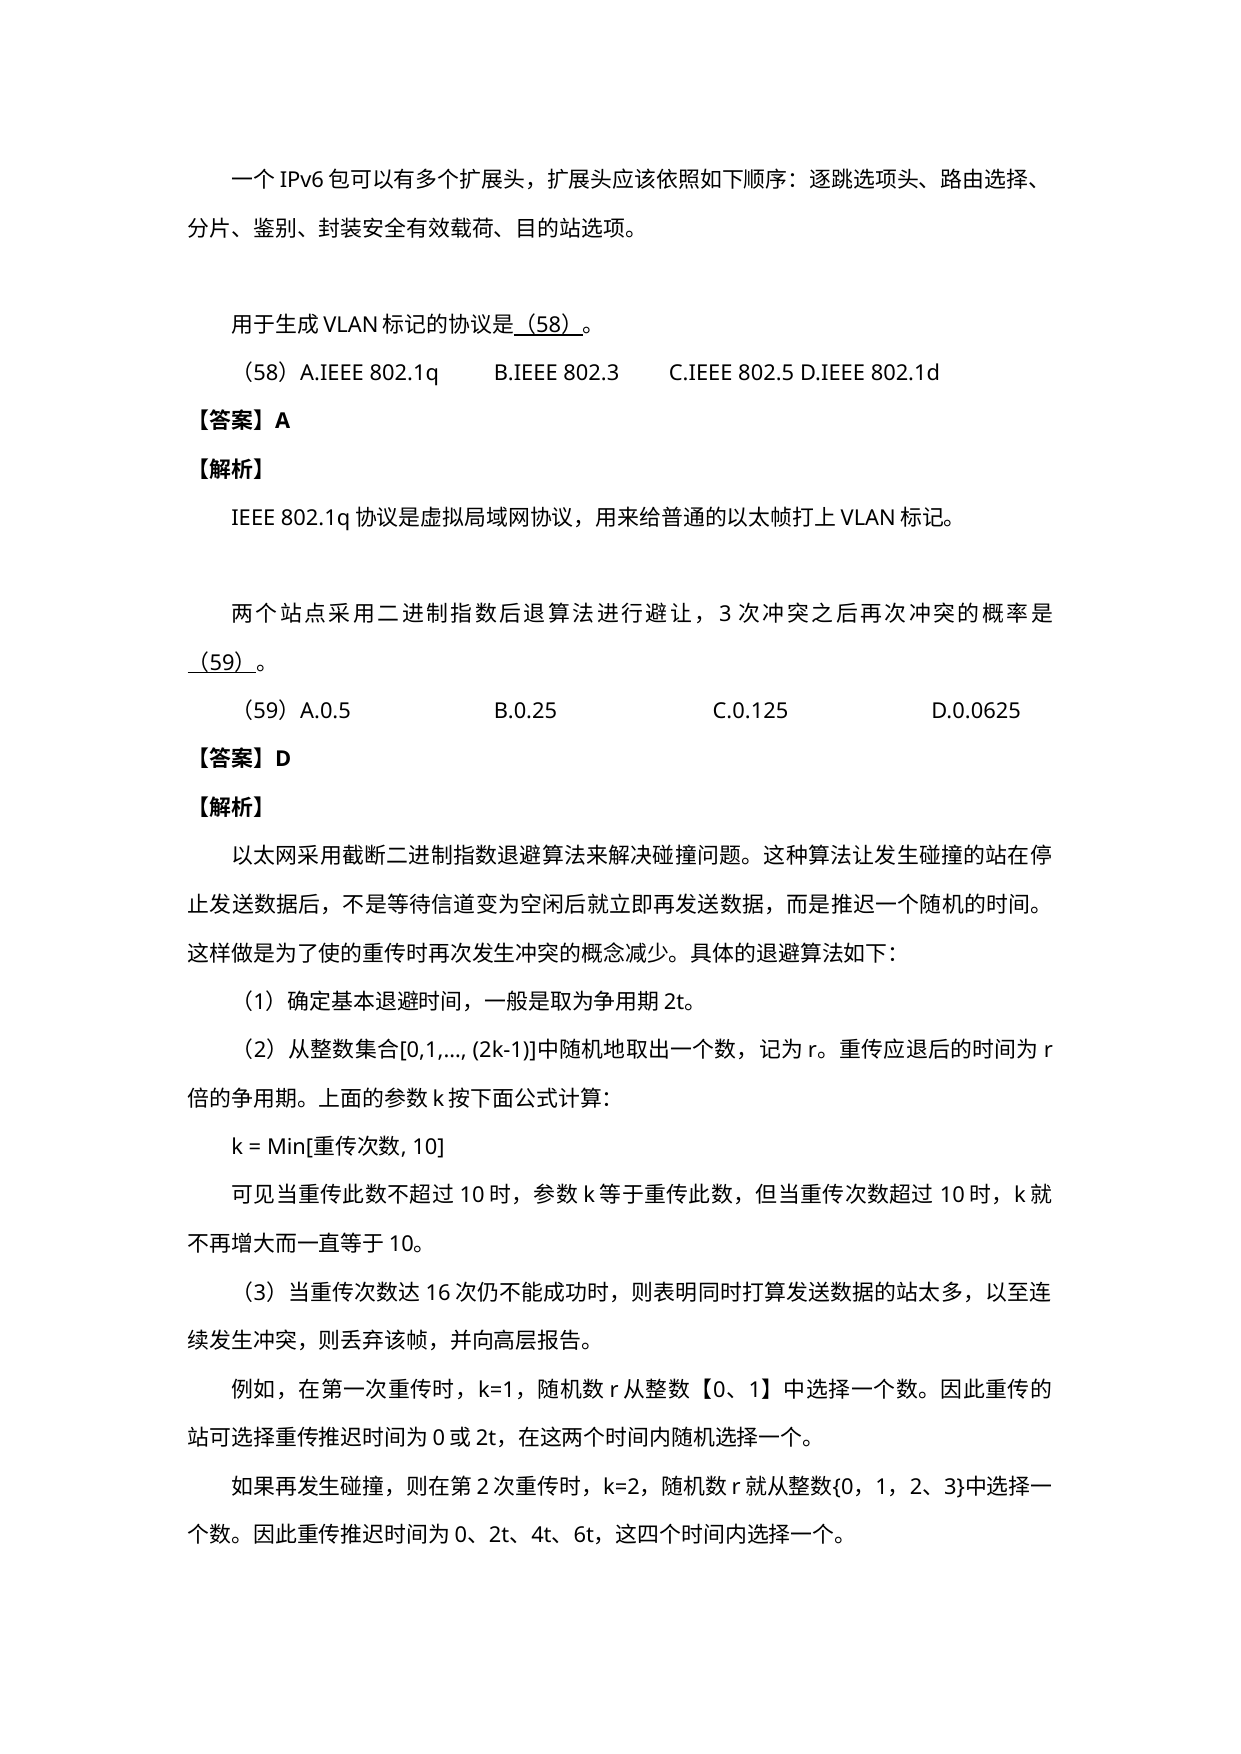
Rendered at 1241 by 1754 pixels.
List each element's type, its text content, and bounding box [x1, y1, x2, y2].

text （59）A.0.5 B.0.25 C.0.125 D.0.0625 [187, 693, 1053, 725]
text k = Min[重传次数, 10] [187, 1129, 1053, 1161]
text （1）确定基本退避时间，一般是取为争用期2t。 [187, 983, 1053, 1016]
text 可见当重传此数不超过10时，参数k等于重传此数，但当重传次数超过10时，k就不再增大而一直等于10。 [187, 1177, 1053, 1258]
text 以太网采用截断二进制指数退避算法来解决碰撞问题。这种算法让发生碰撞的站在停止发送数据后，不是等待信道变为空闲后就立即再发送数据，而是推迟一个随机的时间。这样做是为了使的重传时再次发生冲突的概念减少。具体的退避算法如下： [187, 838, 1053, 968]
text 用于生成VLAN标记的协议是（58）。 [187, 306, 1053, 339]
text 两个站点采用二进制指数后退算法进行避让，3次冲突之后再次冲突的概率是（59）。 [187, 596, 1053, 677]
text 如果再发生碰撞，则在第2次重传时，k=2，随机数r就从整数{0，1，2、3}中选择一个数。因此重传推迟时间为0、2t、4t、6t，这四个时间内选择一个。 [187, 1468, 1053, 1550]
text 例如，在第一次重传时，k=1，随机数r从整数【0、1】中选择一个数。因此重传的站可选择重传推迟时间为0或2t，在这两个时间内随机选择一个。 [187, 1371, 1053, 1453]
text （58）A.IEEE 802.1q B.IEEE 802.3 C.IEEE 802.5 D.IEEE 802.1d [187, 355, 1053, 387]
text （3）当重传次数达16次仍不能成功时，则表明同时打算发送数据的站太多，以至连续发生冲突，则丢弃该帧，并向高层报告。 [187, 1274, 1053, 1356]
text 【解析】 [187, 451, 1053, 484]
text 【答案】D [187, 741, 1053, 773]
text IEEE 802.1q协议是虚拟局域网协议，用来给普通的以太帧打上VLAN标记。 [187, 500, 1053, 532]
text 【答案】A [187, 403, 1053, 436]
text 一个IPv6包可以有多个扩展头，扩展头应该依照如下顺序：逐跳选项头、路由选择、分片、鉴别、封装安全有效载荷、目的站选项。 [187, 162, 1053, 243]
text 【解析】 [187, 789, 1053, 822]
text （2）从整数集合[0,1,…, (2k-1)]中随机地取出一个数，记为r。重传应退后的时间为r倍的争用期。上面的参数k按下面公式计算： [187, 1032, 1053, 1113]
